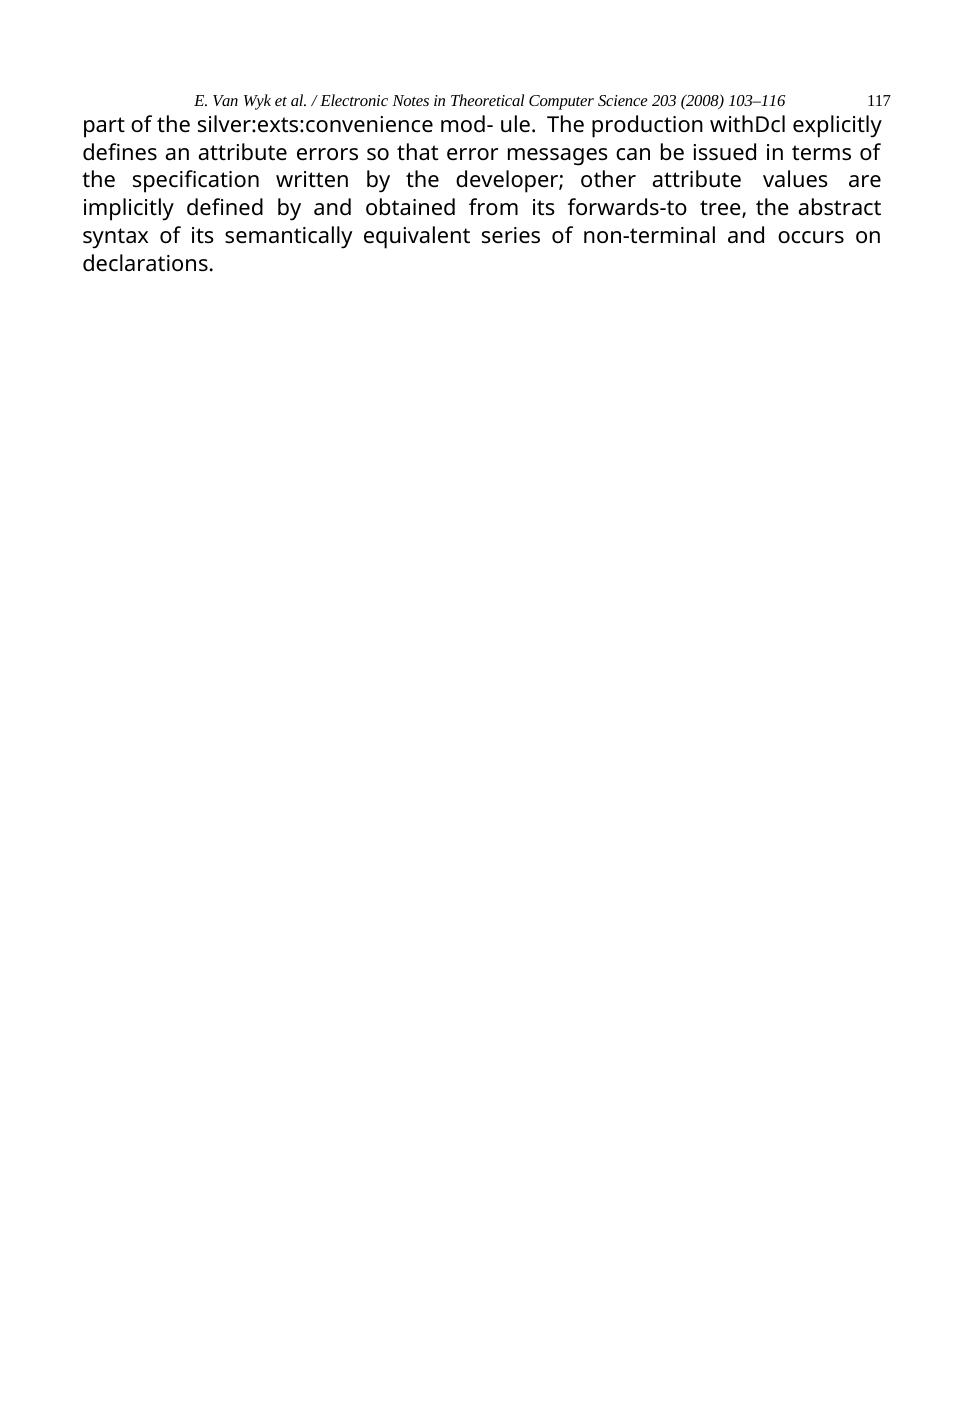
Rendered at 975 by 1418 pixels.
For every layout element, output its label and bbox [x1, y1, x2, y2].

text [82, 110, 882, 277]
